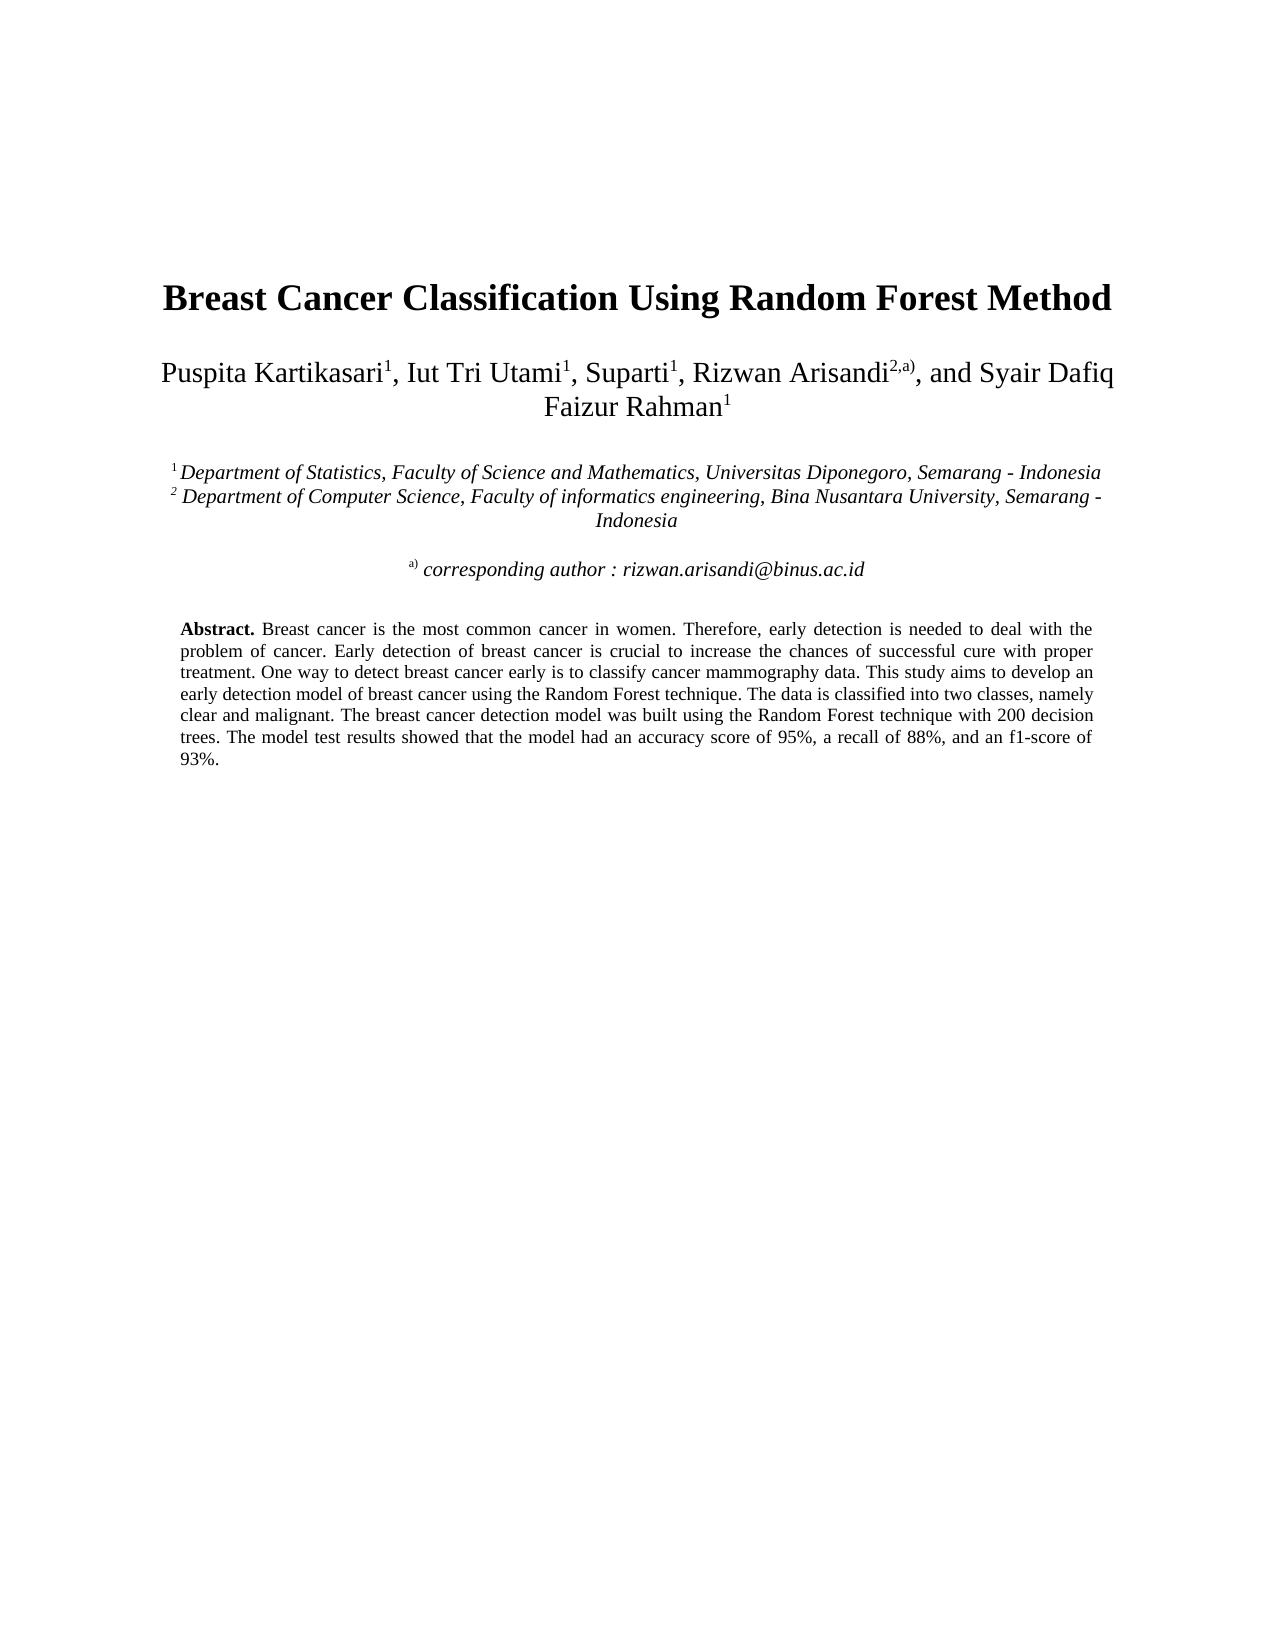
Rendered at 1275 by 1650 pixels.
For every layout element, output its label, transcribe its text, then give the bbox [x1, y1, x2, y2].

title Breast Cancer Classification Using Random Forest Method [150, 275, 1125, 318]
text 1 Department of Statistics, Faculty of Science and Mathematics, Universitas Diponegoro, Semarang - Indonesia [150, 460, 1125, 484]
text 2 Department of Computer Science, Faculty of informatics engineering, Bina Nusantara University, Semarang - Indonesia [150, 484, 1125, 532]
text Puspita Kartikasari1, Iut Tri Utami1, Suparti1, Rizwan Arisandi2,a), and Syair Dafiq Faizur Rahman1 [150, 356, 1125, 423]
text Abstract. Breast cancer is the most common cancer in women. Therefore, early detection is needed to deal with the problem of cancer. Early detection of breast cancer is crucial to increase the chances of successful cure with proper treatment. One way to detect breast cancer early is to classify cancer mammography data. This study aims to develop an early detection model of breast cancer using the Random Forest technique. The data is classified into two classes, namely clear and malignant. The breast cancer detection model was built using the Random Forest technique with 200 decision trees. The model test results showed that the model had an accuracy score of 95%, a recall of 88%, and an f1-score of 93%. [180, 618, 1095, 769]
text a) corresponding author : rizwan.arisandi@binus.ac.id [150, 556, 1125, 581]
